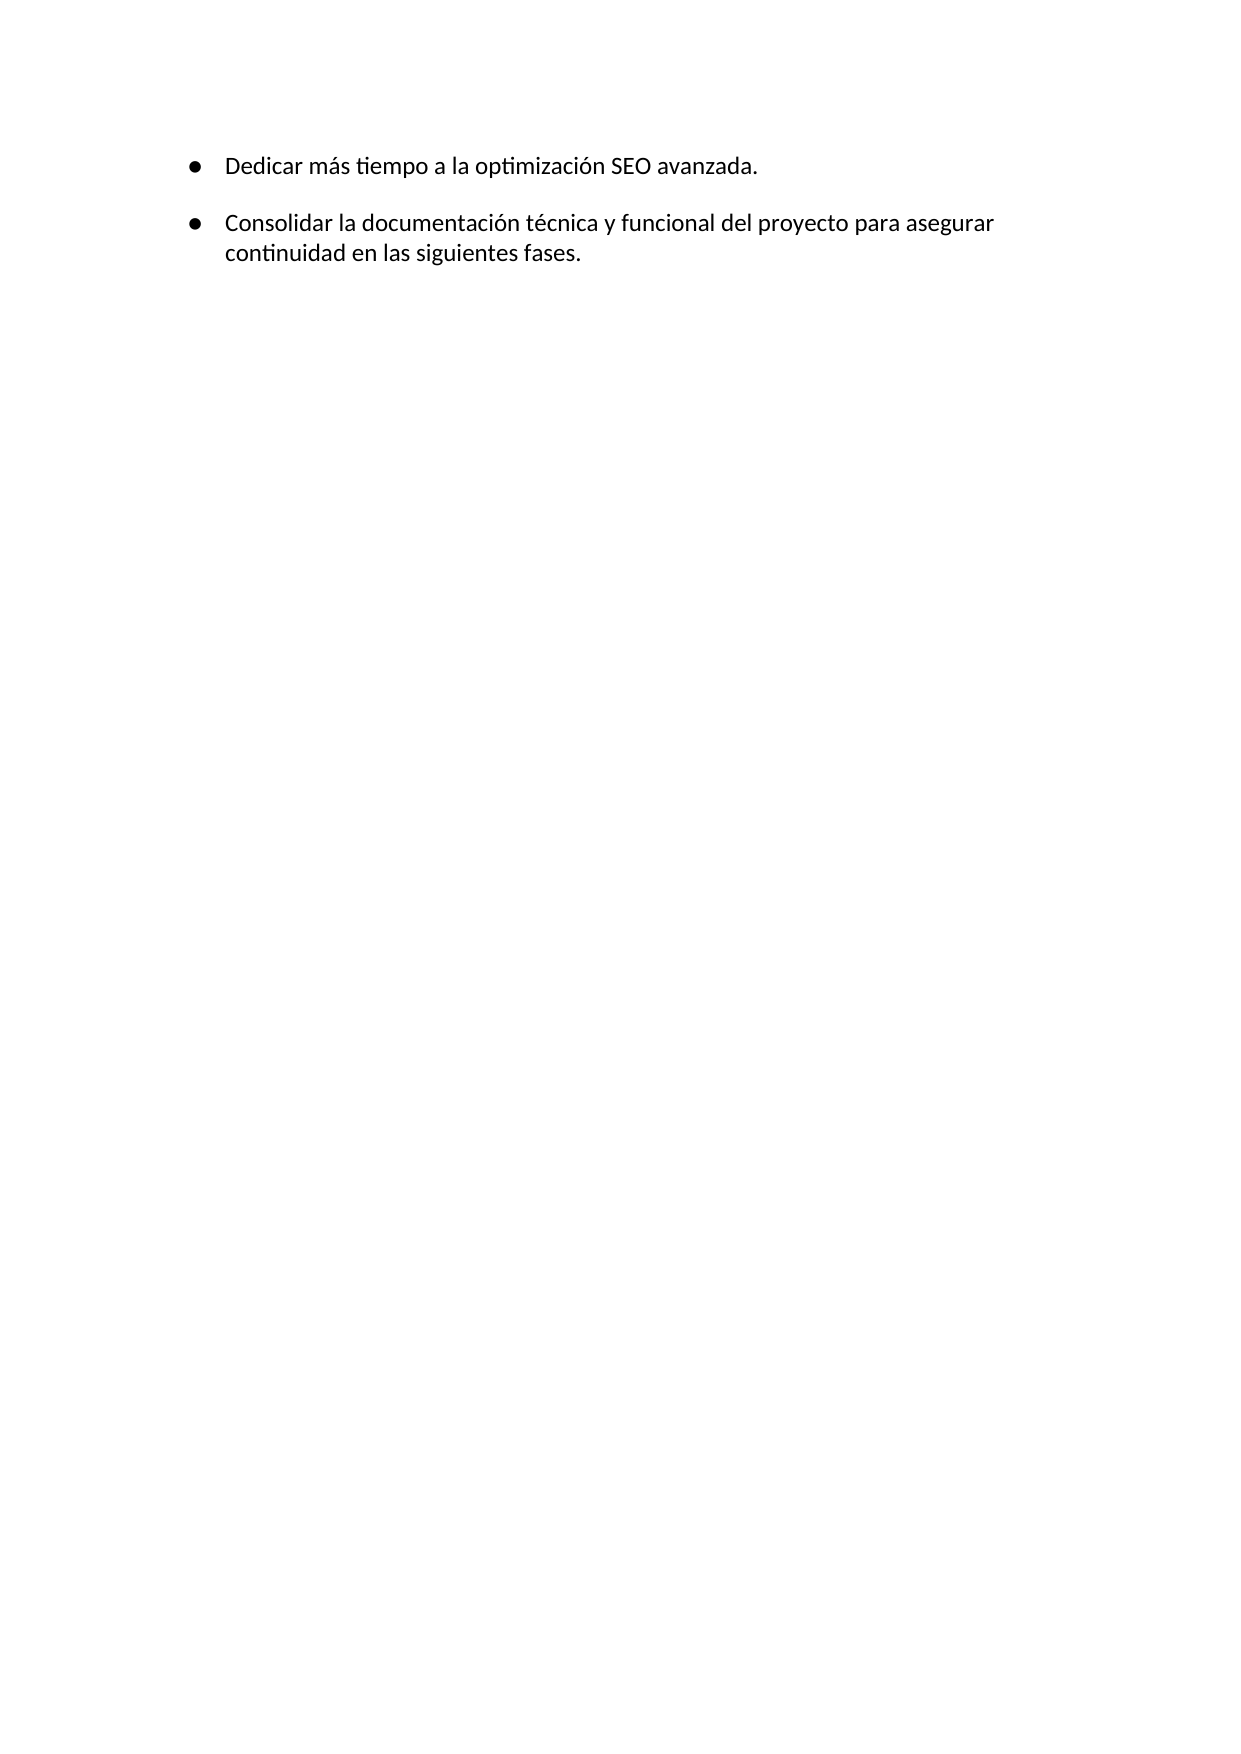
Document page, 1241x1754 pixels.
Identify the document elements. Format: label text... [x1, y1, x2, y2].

list Consolidar la documentación técnica y funcional del proyecto para asegurar continuidad en las siguientes fases. [187, 207, 1090, 294]
list Dedicar más tiempo a la optimización SEO avanzada. [187, 150, 1090, 207]
